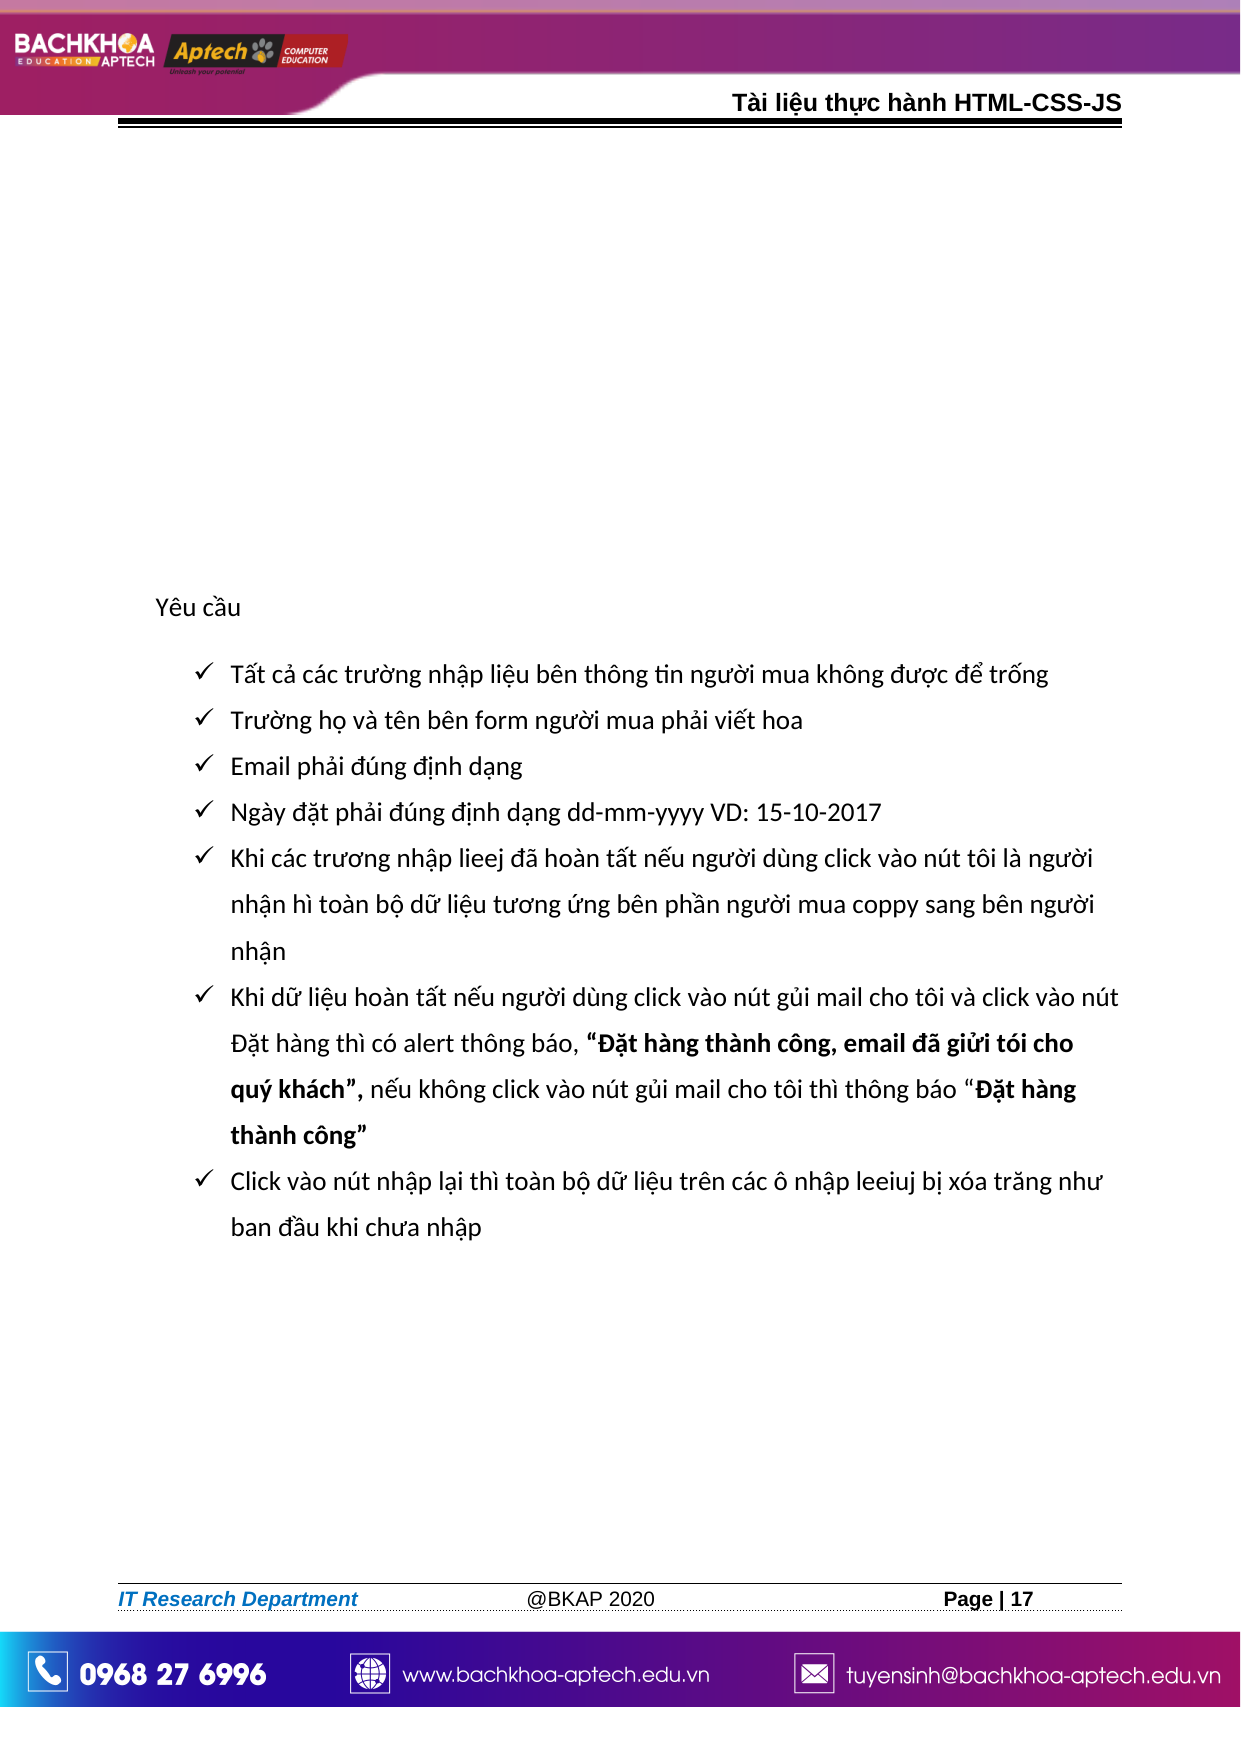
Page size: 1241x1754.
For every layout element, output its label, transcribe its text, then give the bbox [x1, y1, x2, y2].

picture [0, 1631, 1241, 1707]
list Ngày đặt phải đúng định dạng dd-mm-yyyy VD: 15-10-2017 [193, 795, 1122, 828]
picture [0, 0, 1241, 115]
list Tất cả các trường nhập liệu bên thông tin người mua không được để trống [193, 657, 1122, 690]
list Click vào nút nhập lại thì toàn bộ dữ liệu trên các ô nhập leeiuj bị xóa trăng như ban đầu khi chưa nhập [193, 1164, 1122, 1243]
list Email phải đúng định dạng [193, 749, 1122, 782]
text Yêu cầu [155, 590, 1122, 623]
list Khi các trương nhập lieej đã hoàn tất nếu người dùng click vào nút tôi là người nhận hì toàn bộ dữ liệu tương ứng bên phần người mua coppy sang bên người nhận [193, 841, 1122, 967]
list Trường họ và tên bên form người mua phải viết hoa [193, 703, 1122, 736]
list Khi dữ liệu hoàn tất nếu người dùng click vào nút gủi mail cho tôi và click vào nút Đặt hàng thì có alert thông báo, “Đặt hàng thành công, email đã giửi tói cho quý khách”, nếu không click vào nút gủi mail cho tôi thì thông báo “Đặt hàng thành công” [193, 980, 1122, 1151]
